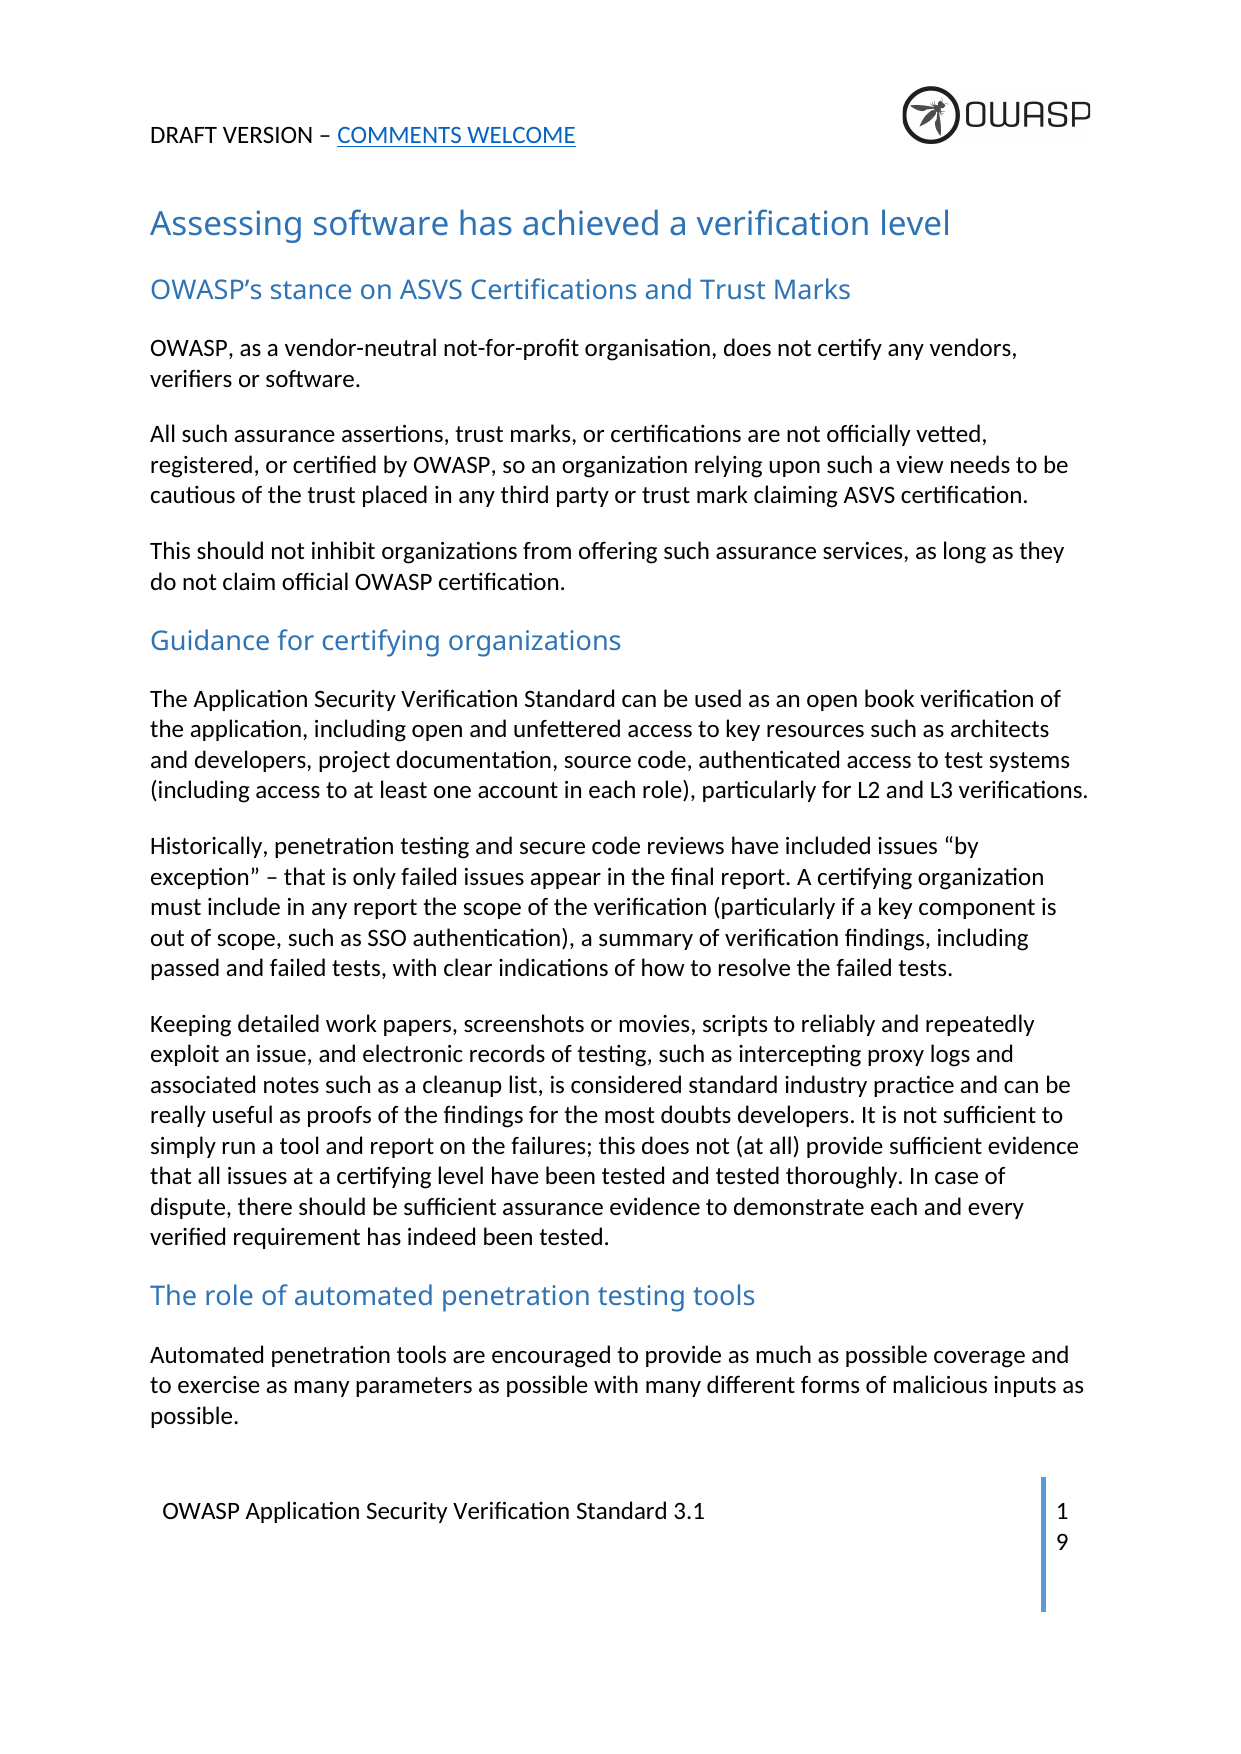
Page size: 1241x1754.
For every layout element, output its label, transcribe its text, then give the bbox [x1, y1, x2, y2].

text OWASP, as a vendor-neutral not-for-profit organisation, does not certify any vendors, verifiers or software. [150, 332, 1090, 393]
text Keeping detailed work papers, screenshots or movies, scripts to reliably and repeatedly exploit an issue, and electronic records of testing, such as intercepting proxy logs and associated notes such as a cleanup list, is considered standard industry practice and can be really useful as proofs of the findings for the most doubts developers. It is not sufficient to simply run a tool and report on the failures; this does not (at all) provide sufficient evidence that all issues at a certifying level have been tested and tested thoroughly. In case of dispute, there should be sufficient assurance evidence to demonstrate each and every verified requirement has indeed been tested. [150, 1008, 1090, 1252]
text All such assurance assertions, trust marks, or certifications are not officially vetted, registered, or certified by OWASP, so an organization relying upon such a view needs to be cautious of the trust placed in any third party or trust mark claiming ASVS certification. [150, 418, 1090, 510]
text Historically, penetration testing and secure code reviews have included issues “by exception” – that is only failed issues appear in the final report. A certifying organization must include in any report the scope of the verification (particularly if a key component is out of scope, such as SSO authentication), a summary of verification findings, including passed and failed tests, with clear indications of how to resolve the failed tests. [150, 830, 1090, 983]
text The Application Security Verification Standard can be used as an open book verification of the application, including open and unfettered access to key resources such as architects and developers, project documentation, source code, authenticated access to test systems (including access to at least one account in each role), particularly for L2 and L3 verifications. [150, 683, 1090, 805]
subtitle OWASP’s stance on ASVS Certifications and Trust Marks [150, 271, 1090, 307]
picture [902, 86, 1091, 144]
subtitle The role of automated penetration testing tools [150, 1277, 1090, 1314]
text Automated penetration tools are encouraged to provide as much as possible coverage and to exercise as many parameters as possible with many different forms of malicious inputs as possible. [150, 1339, 1090, 1430]
text This should not inhibit organizations from offering such assurance services, as long as they do not claim official OWASP certification. [150, 535, 1090, 596]
subtitle Assessing software has achieved a verification level [150, 200, 1090, 246]
subtitle Guidance for certifying organizations [150, 621, 1090, 658]
